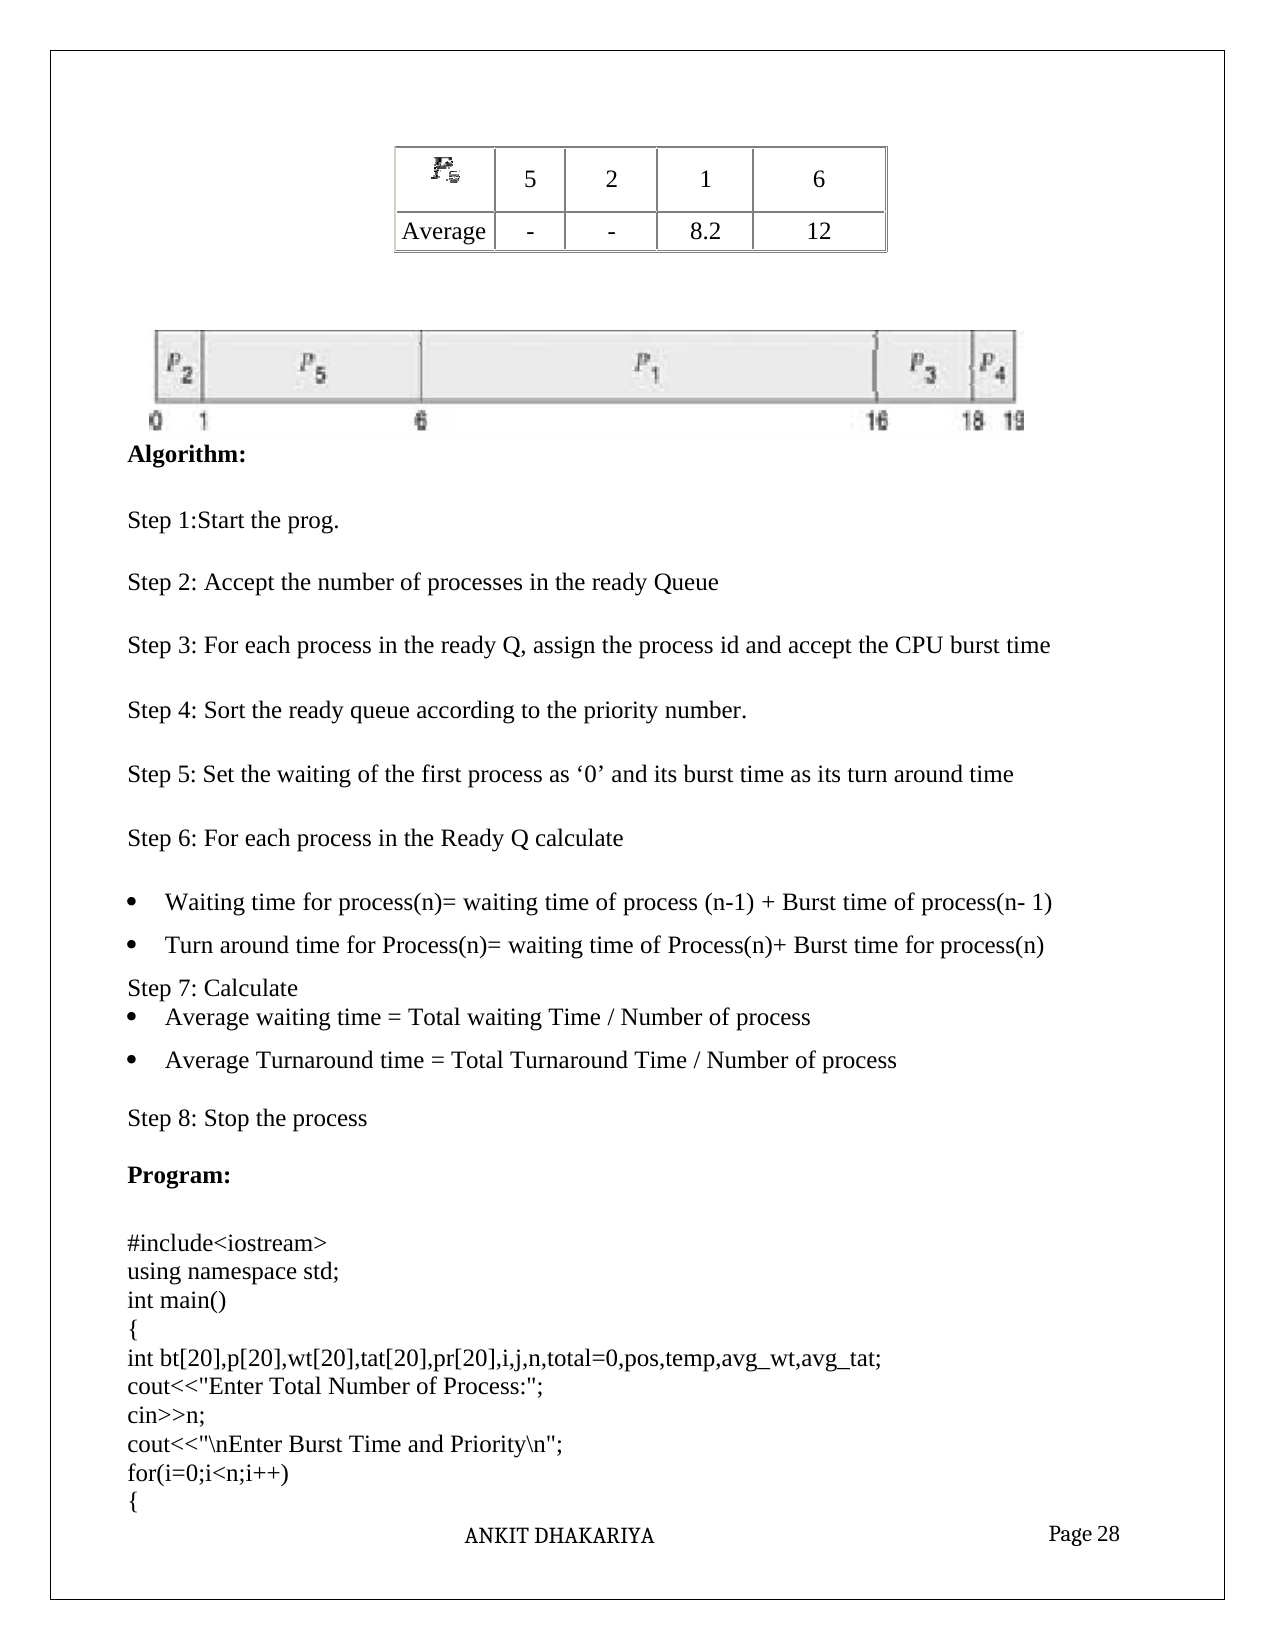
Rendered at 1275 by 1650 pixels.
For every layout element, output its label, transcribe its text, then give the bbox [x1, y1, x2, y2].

picture [149, 330, 1024, 432]
table_header [396, 148, 494, 211]
text int main() [127, 1285, 1154, 1314]
table_header 5 [496, 148, 564, 211]
text Step 7: Calculate [127, 973, 1154, 1002]
text Step 8: Stop the process [127, 1103, 986, 1132]
text #include<iostream> [127, 1228, 1154, 1256]
text Step 2: Accept the number of processes in the ready Queue [127, 567, 1154, 595]
table_cell Average [396, 213, 494, 250]
text Step 6: For each process in the Ready Q calculate [127, 823, 1039, 852]
text { [127, 1314, 1154, 1343]
subtitle Step 1:Start the prog. [127, 505, 410, 534]
text Step 3: For each process in the ready Q, assign the process id and accept the CPU burst time [127, 631, 1079, 659]
text int bt[20],p[20],wt[20],tat[20],pr[20],i,j,n,total=0,pos,temp,avg_wt,avg_tat; [127, 1343, 1154, 1371]
table_cell - [565, 213, 657, 250]
picture [431, 157, 460, 183]
text cin>>n; [127, 1400, 1154, 1429]
table_header 2 [566, 148, 656, 211]
table_cell - [495, 213, 565, 250]
table_header 6 [754, 148, 885, 211]
table_header 1 [658, 148, 752, 211]
text using namespace std; [127, 1256, 1154, 1285]
text Program: [127, 1161, 986, 1189]
list Average waiting time = Total waiting Time / Number of process [127, 1002, 1154, 1031]
text cout<<"\nEnter Burst Time and Priority\n"; [127, 1429, 1154, 1458]
table_cell 8.2 [657, 213, 753, 250]
text { [127, 1486, 1154, 1515]
text Step 5: Set the waiting of the first process as ‘0’ and its burst time as its turn around time [127, 759, 1039, 788]
subtitle Algorithm: [127, 331, 410, 468]
list Waiting time for process(n)= waiting time of process (n-1) + Burst time of process(n- 1) [127, 887, 1125, 916]
table_cell 12 [753, 211, 885, 250]
list Average Turnaround time = Total Turnaround Time / Number of process [127, 1045, 986, 1074]
text Step 4: Sort the ready queue according to the priority number. [127, 695, 1079, 723]
list Turn around time for Process(n)= waiting time of Process(n)+ Burst time for process(n) [127, 930, 1126, 959]
text cout<<"Enter Total Number of Process:"; [127, 1371, 1154, 1400]
text for(i=0;i<n;i++) [127, 1458, 1154, 1486]
